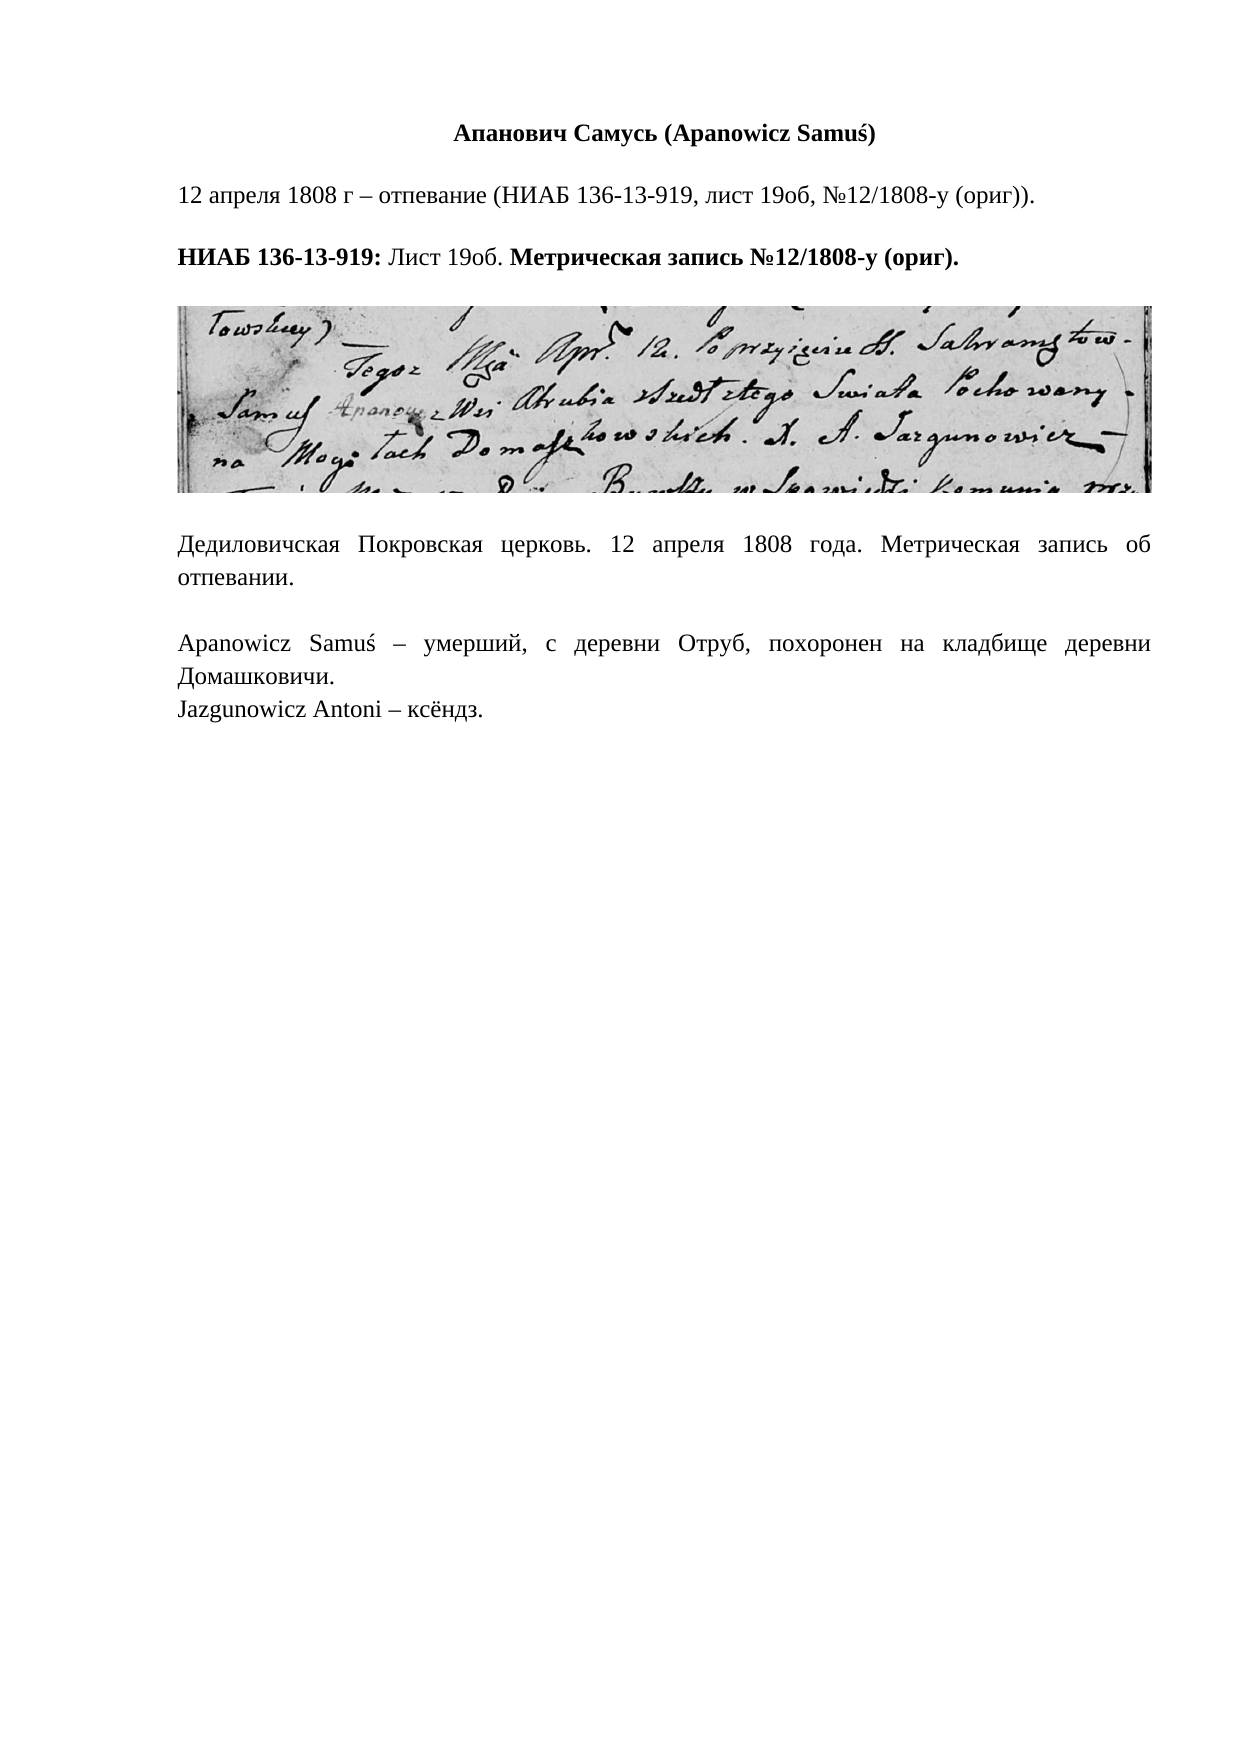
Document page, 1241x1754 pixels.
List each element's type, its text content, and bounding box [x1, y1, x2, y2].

text Jazgunowicz Antoni – ксёндз. [177, 694, 1152, 723]
text НИАБ 136-13-919: Лист 19об. Метрическая запись №12/1808-у (ориг). [177, 242, 1152, 271]
picture [177, 306, 1152, 493]
text 12 апреля 1808 г – отпевание (НИАБ 136-13-919, лист 19об, №12/1808-у (ориг)). [177, 180, 1152, 209]
text Apanowicz Samuś – умерший, с деревни Отруб, похоронен на кладбище деревни Домашковичи. [177, 628, 1152, 690]
text Апанович Самусь (Apanowicz Samuś) [177, 118, 1152, 147]
text Дедиловичская Покровская церковь. 12 апреля 1808 года. Метрическая запись об отпевании. [177, 529, 1152, 591]
